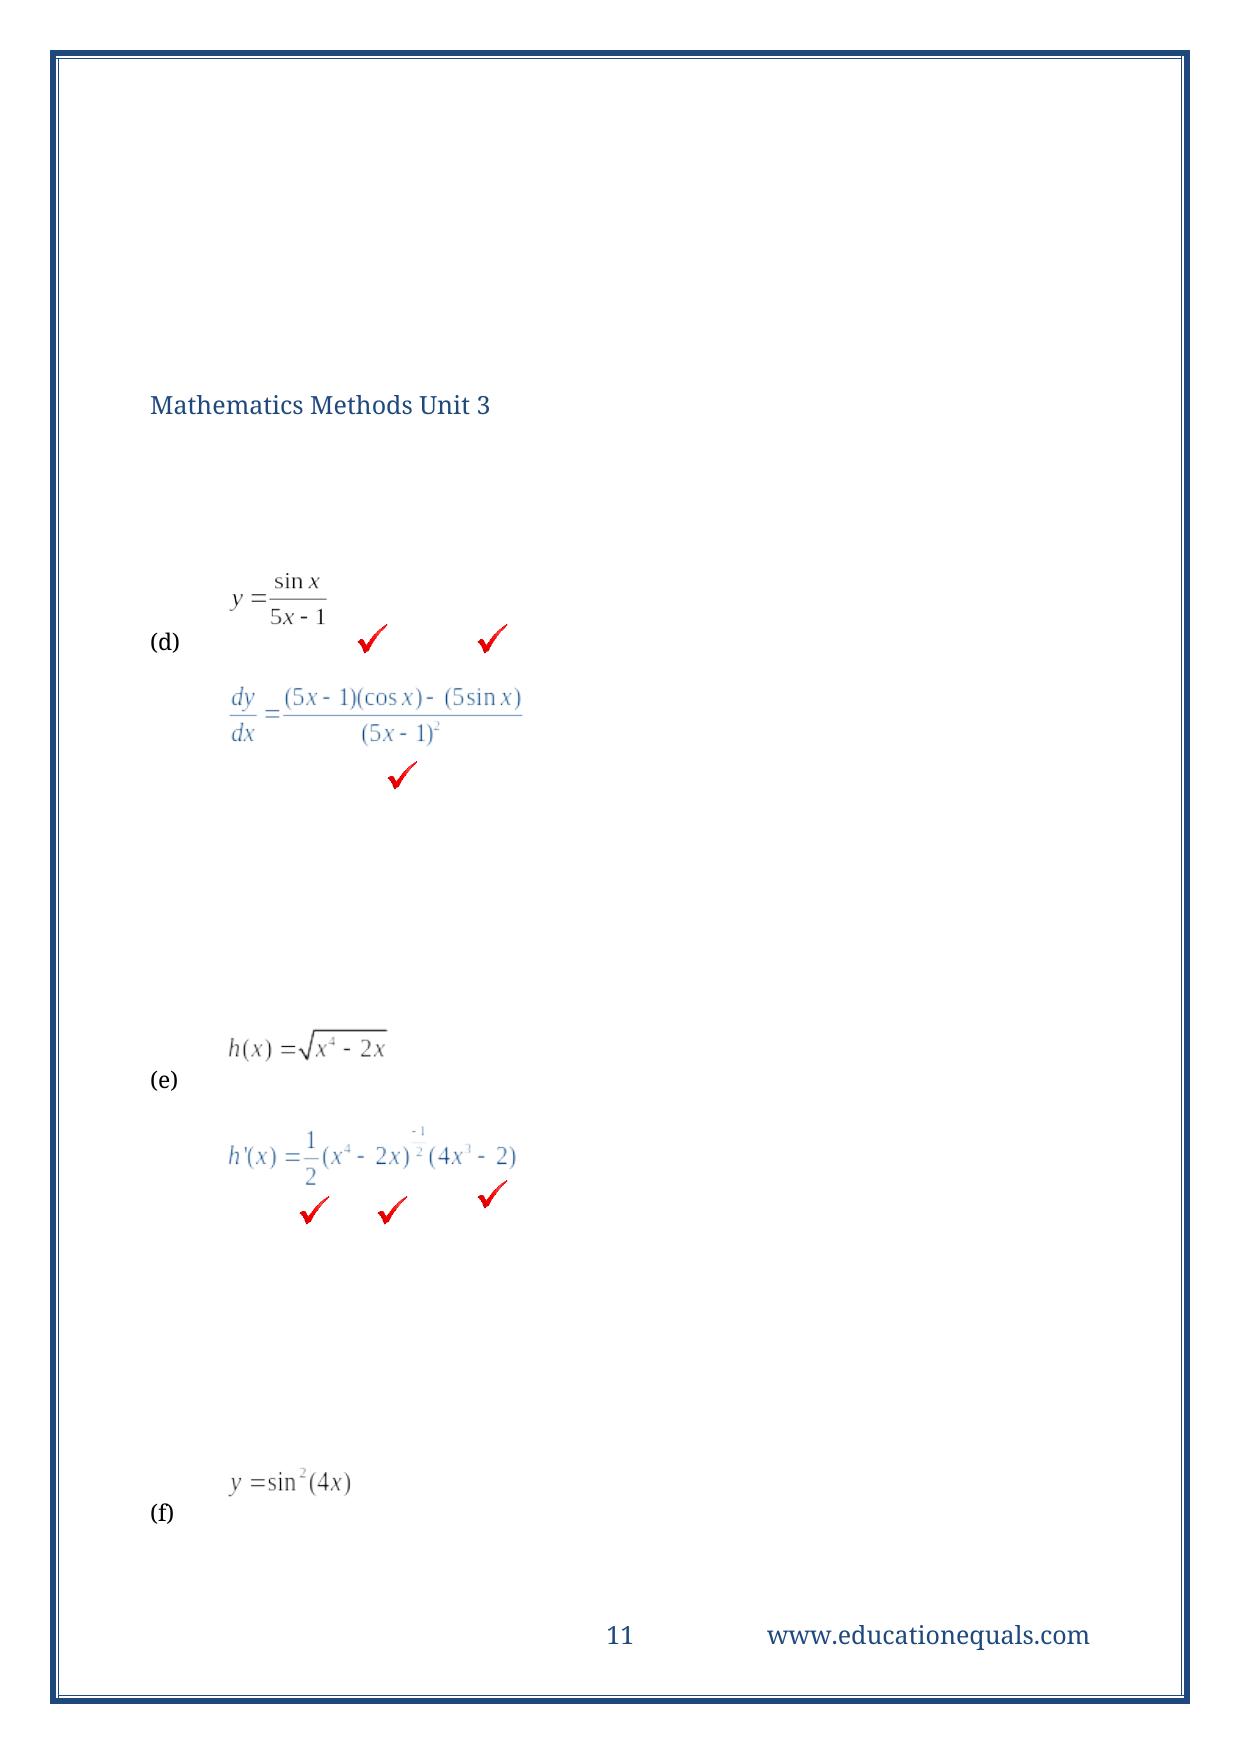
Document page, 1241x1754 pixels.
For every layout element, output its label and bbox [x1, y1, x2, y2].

picture [385, 760, 418, 790]
picture [375, 1195, 408, 1225]
picture [475, 1179, 508, 1209]
picture [475, 624, 508, 654]
picture [297, 1195, 330, 1225]
picture [355, 624, 388, 654]
